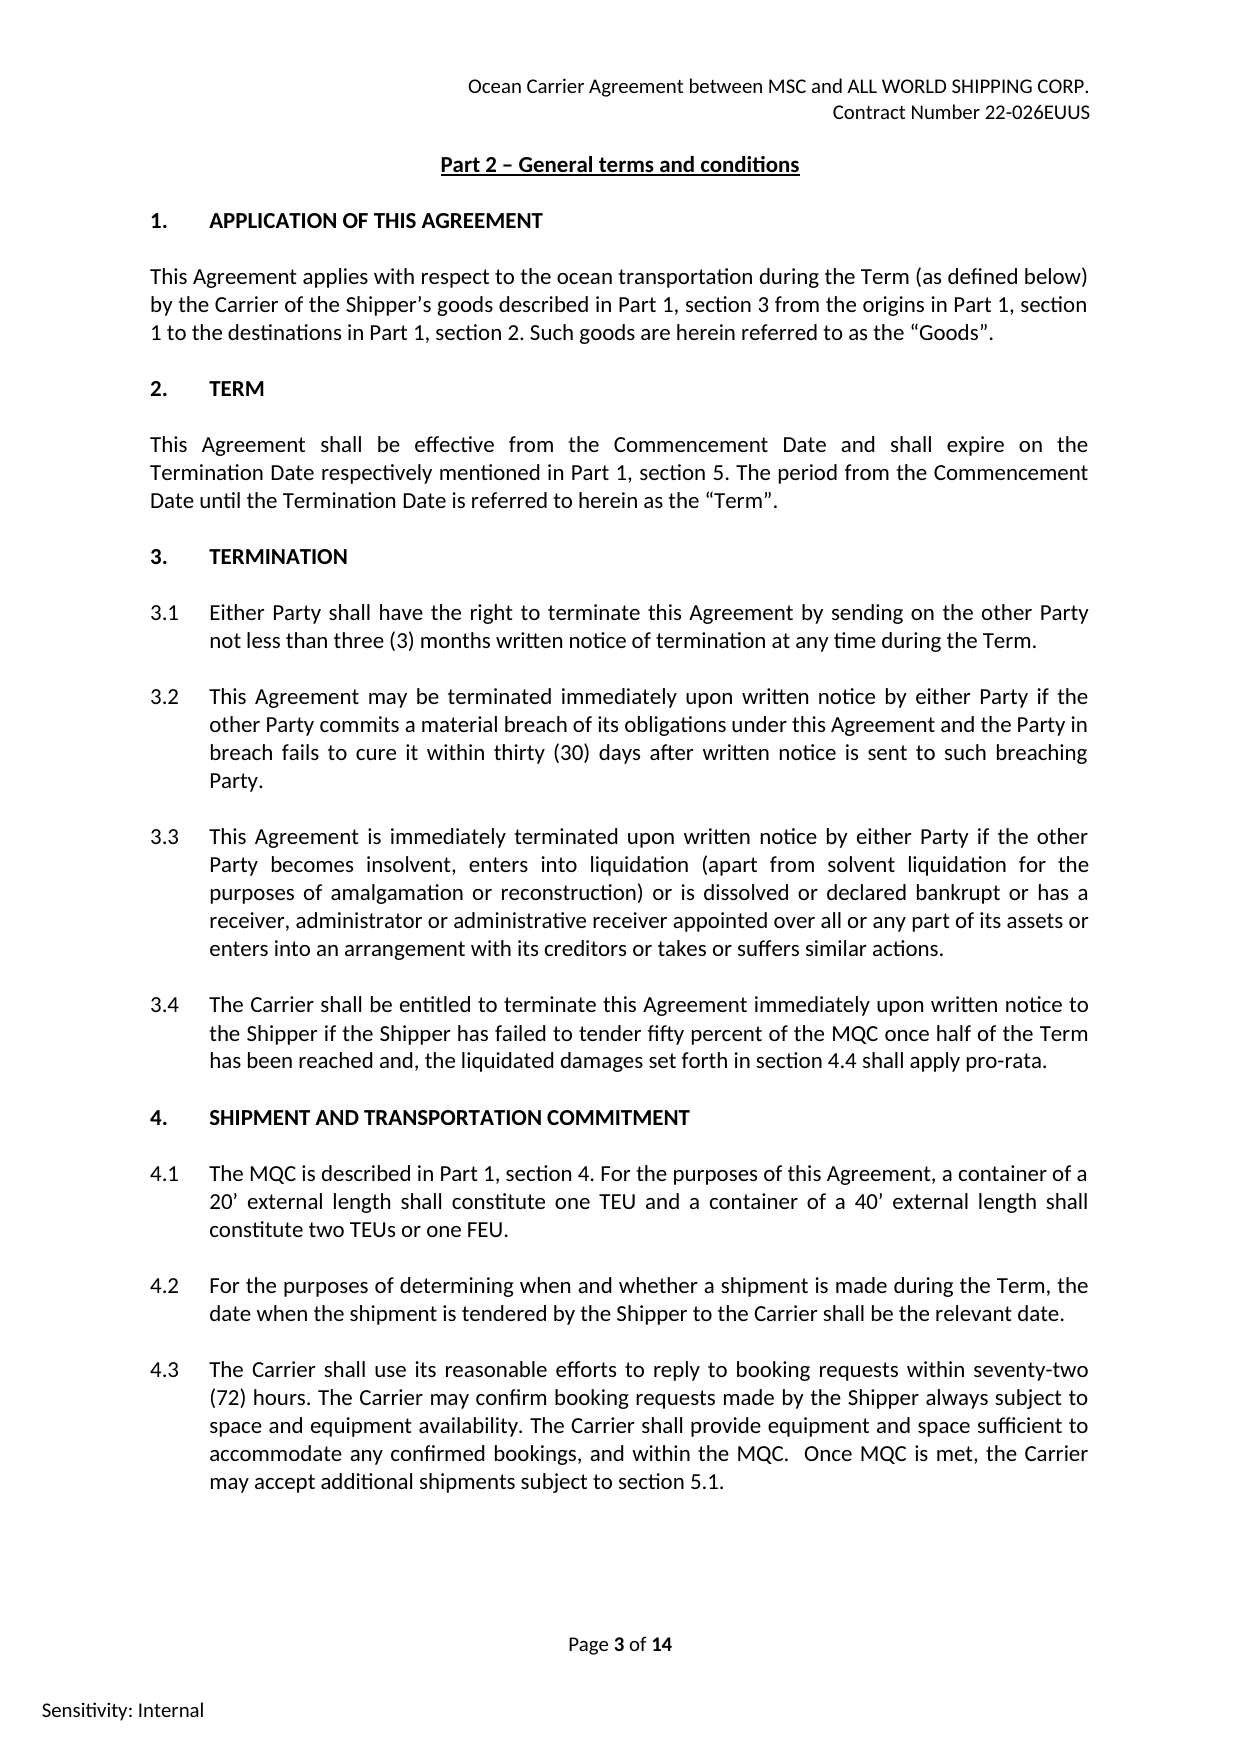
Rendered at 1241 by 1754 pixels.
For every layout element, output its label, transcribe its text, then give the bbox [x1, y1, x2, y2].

list APPLICATION OF THIS AGREEMENT [150, 206, 1090, 234]
text This Agreement applies with respect to the ocean transportation during the Term (as defined below) by the Carrier of the Shipper’s goods described in Part 1, section 3 from the origins in Part 1, section 1 to the destinations in Part 1, section 2. Such goods are herein referred to as the “Goods”. [150, 262, 1090, 346]
list This Agreement may be terminated immediately upon written notice by either Party if the other Party commits a material breach of its obligations under this Agreement and the Party in breach fails to cure it within thirty (30) days after written notice is sent to such breaching Party. [150, 682, 1090, 794]
list For the purposes of determining when and whether a shipment is made during the Term, the date when the shipment is tendered by the Shipper to the Carrier shall be the relevant date. [150, 1271, 1090, 1327]
list Either Party shall have the right to terminate this Agreement by sending on the other Party not less than three (3) months written notice of termination at any time during the Term. [150, 598, 1090, 654]
list This Agreement is immediately terminated upon written notice by either Party if the other Party becomes insolvent, enters into liquidation (apart from solvent liquidation for the purposes of amalgamation or reconstruction) or is dissolved or declared bankrupt or has a receiver, administrator or administrative receiver appointed over all or any part of its assets or enters into an arrangement with its creditors or takes or suffers similar actions. [150, 822, 1090, 963]
list The Carrier shall be entitled to terminate this Agreement immediately upon written notice to the Shipper if the Shipper has failed to tender fifty percent of the MQC once half of the Term has been reached and, the liquidated damages set forth in section 4.4 shall apply pro-rata. [150, 991, 1090, 1075]
subtitle Part 2 – General terms and conditions [150, 150, 1090, 178]
list The MQC is described in Part 1, section 4. For the purposes of this Agreement, a container of a 20’ external length shall constitute one TEU and a container of a 40’ external length shall constitute two TEUs or one FEU. [150, 1159, 1090, 1243]
list TERM [150, 374, 1090, 402]
list SHIPMENT AND TRANSPORTATION COMMITMENT [150, 1103, 1090, 1131]
text This Agreement shall be effective from the Commencement Date and shall expire on the Termination Date respectively mentioned in Part 1, section 5. The period from the Commencement Date until the Termination Date is referred to herein as the “Term”. [150, 430, 1090, 514]
list The Carrier shall use its reasonable efforts to reply to booking requests within seventy-two (72) hours. The Carrier may confirm booking requests made by the Shipper always subject to space and equipment availability. The Carrier shall provide equipment and space sufficient to accommodate any confirmed bookings, and within the MQC. Once MQC is met, the Carrier may accept additional shipments subject to section 5.1. [150, 1355, 1090, 1495]
list TERMINATION [150, 542, 1090, 570]
